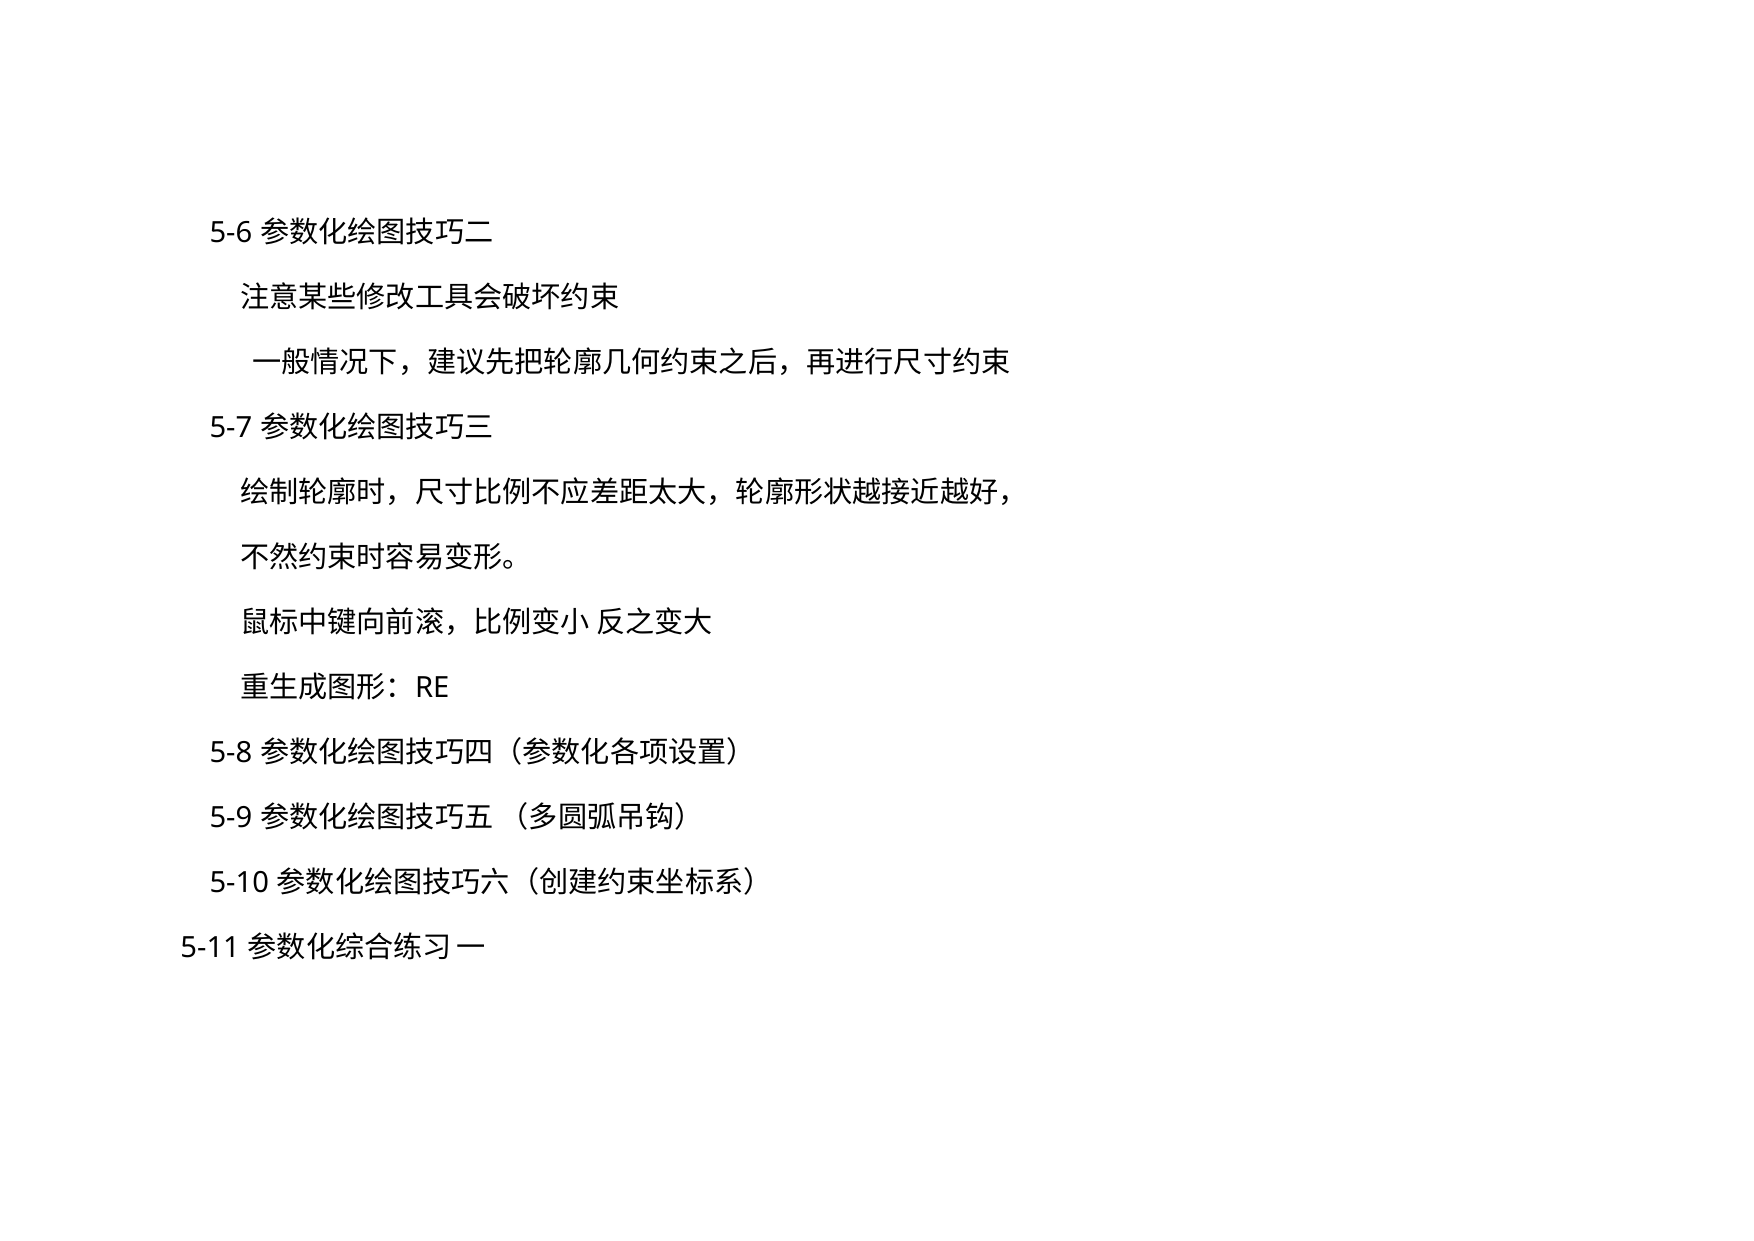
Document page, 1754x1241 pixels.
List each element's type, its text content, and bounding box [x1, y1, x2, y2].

text 5-8 参数化绘图技巧四（参数化各项设置） [150, 718, 1604, 783]
text 5-7 参数化绘图技巧三 [150, 393, 1604, 458]
text 5-11 参数化综合练习 一 [150, 913, 1604, 978]
text 5-9 参数化绘图技巧五 （多圆弧吊钩） [150, 783, 1604, 848]
text 注意某些修改工具会破坏约束 [150, 263, 1604, 328]
text 重生成图形：RE [150, 653, 1604, 718]
text 鼠标中键向前滚，比例变小 反之变大 [150, 588, 1604, 653]
text 绘制轮廓时，尺寸比例不应差距太大，轮廓形状越接近越好， [150, 458, 1604, 523]
text 不然约束时容易变形。 [150, 523, 1604, 588]
text 一般情况下，建议先把轮廓几何约束之后，再进行尺寸约束 [150, 328, 1604, 393]
text 5-6 参数化绘图技巧二 [150, 198, 1604, 263]
text 5-10 参数化绘图技巧六（创建约束坐标系） [150, 848, 1604, 913]
